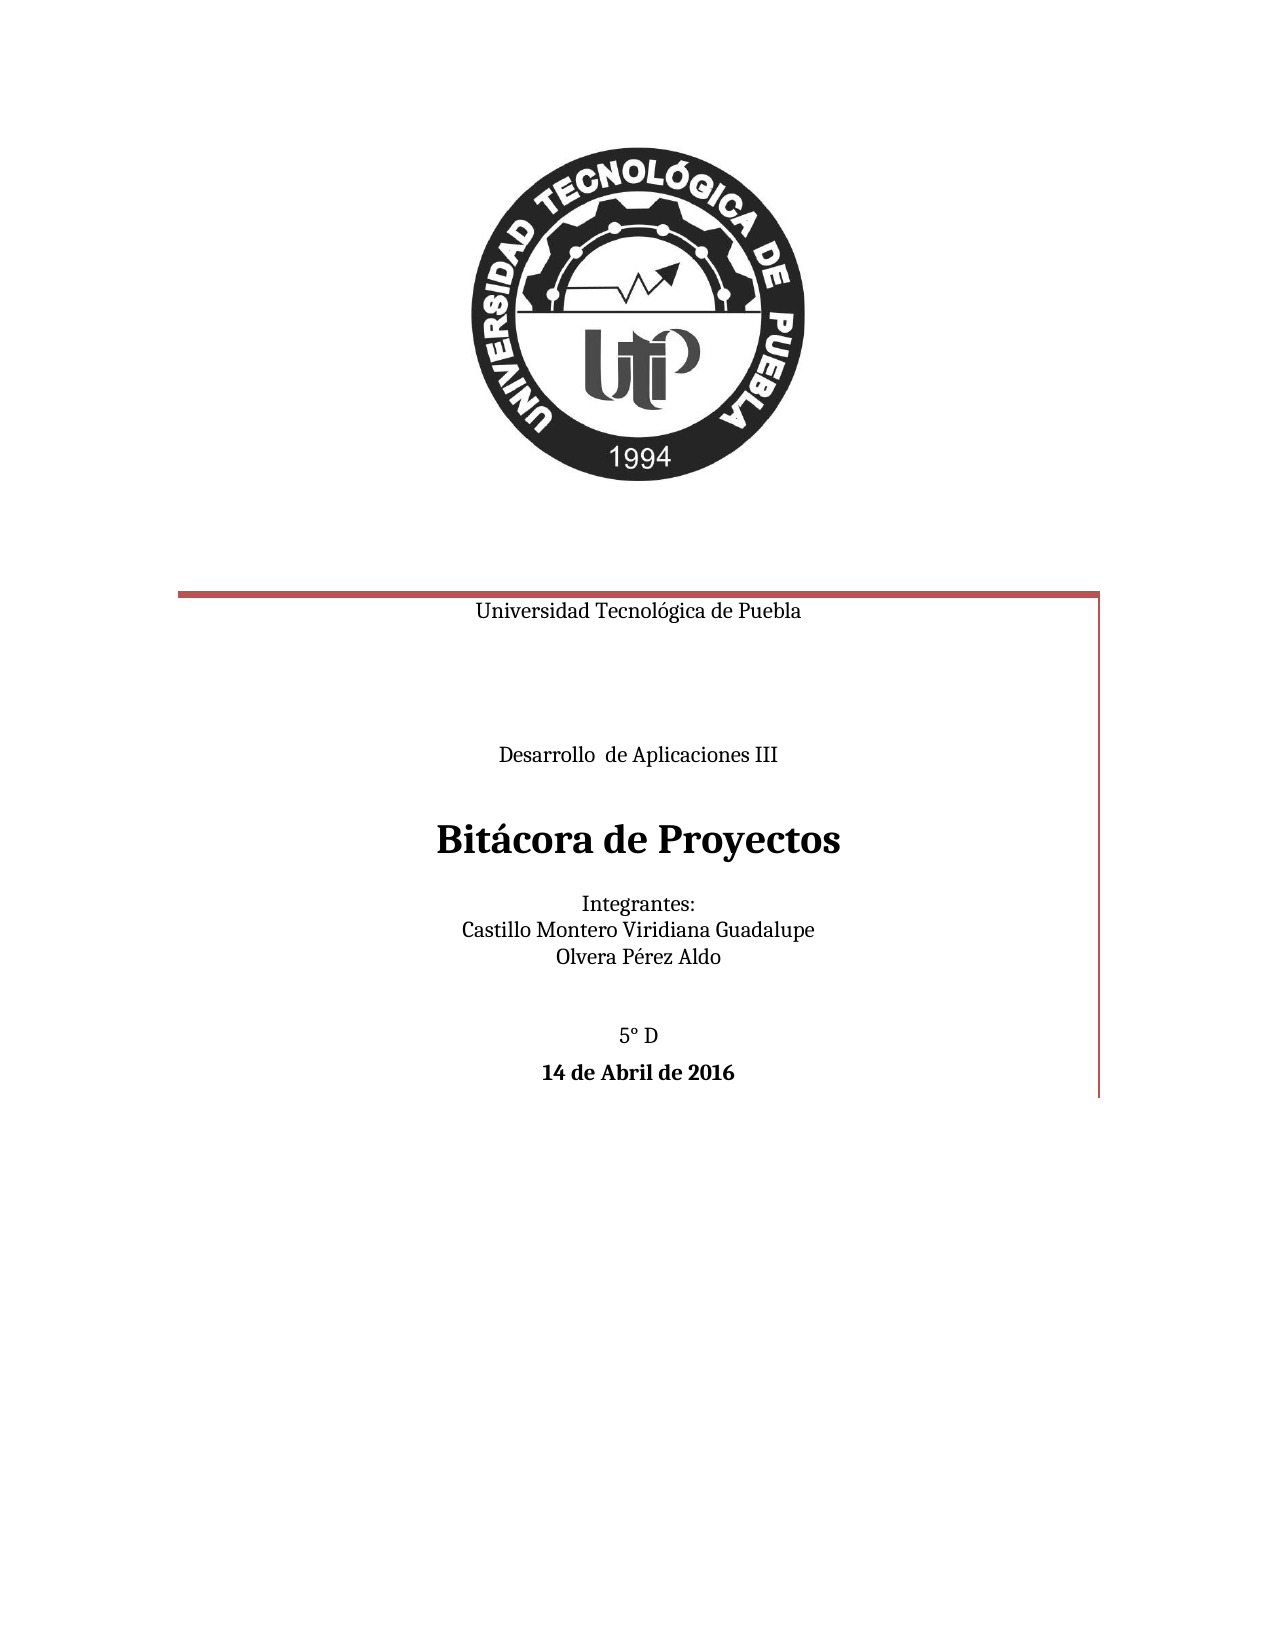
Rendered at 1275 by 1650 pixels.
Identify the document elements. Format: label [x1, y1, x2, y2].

picture [471, 147, 805, 481]
